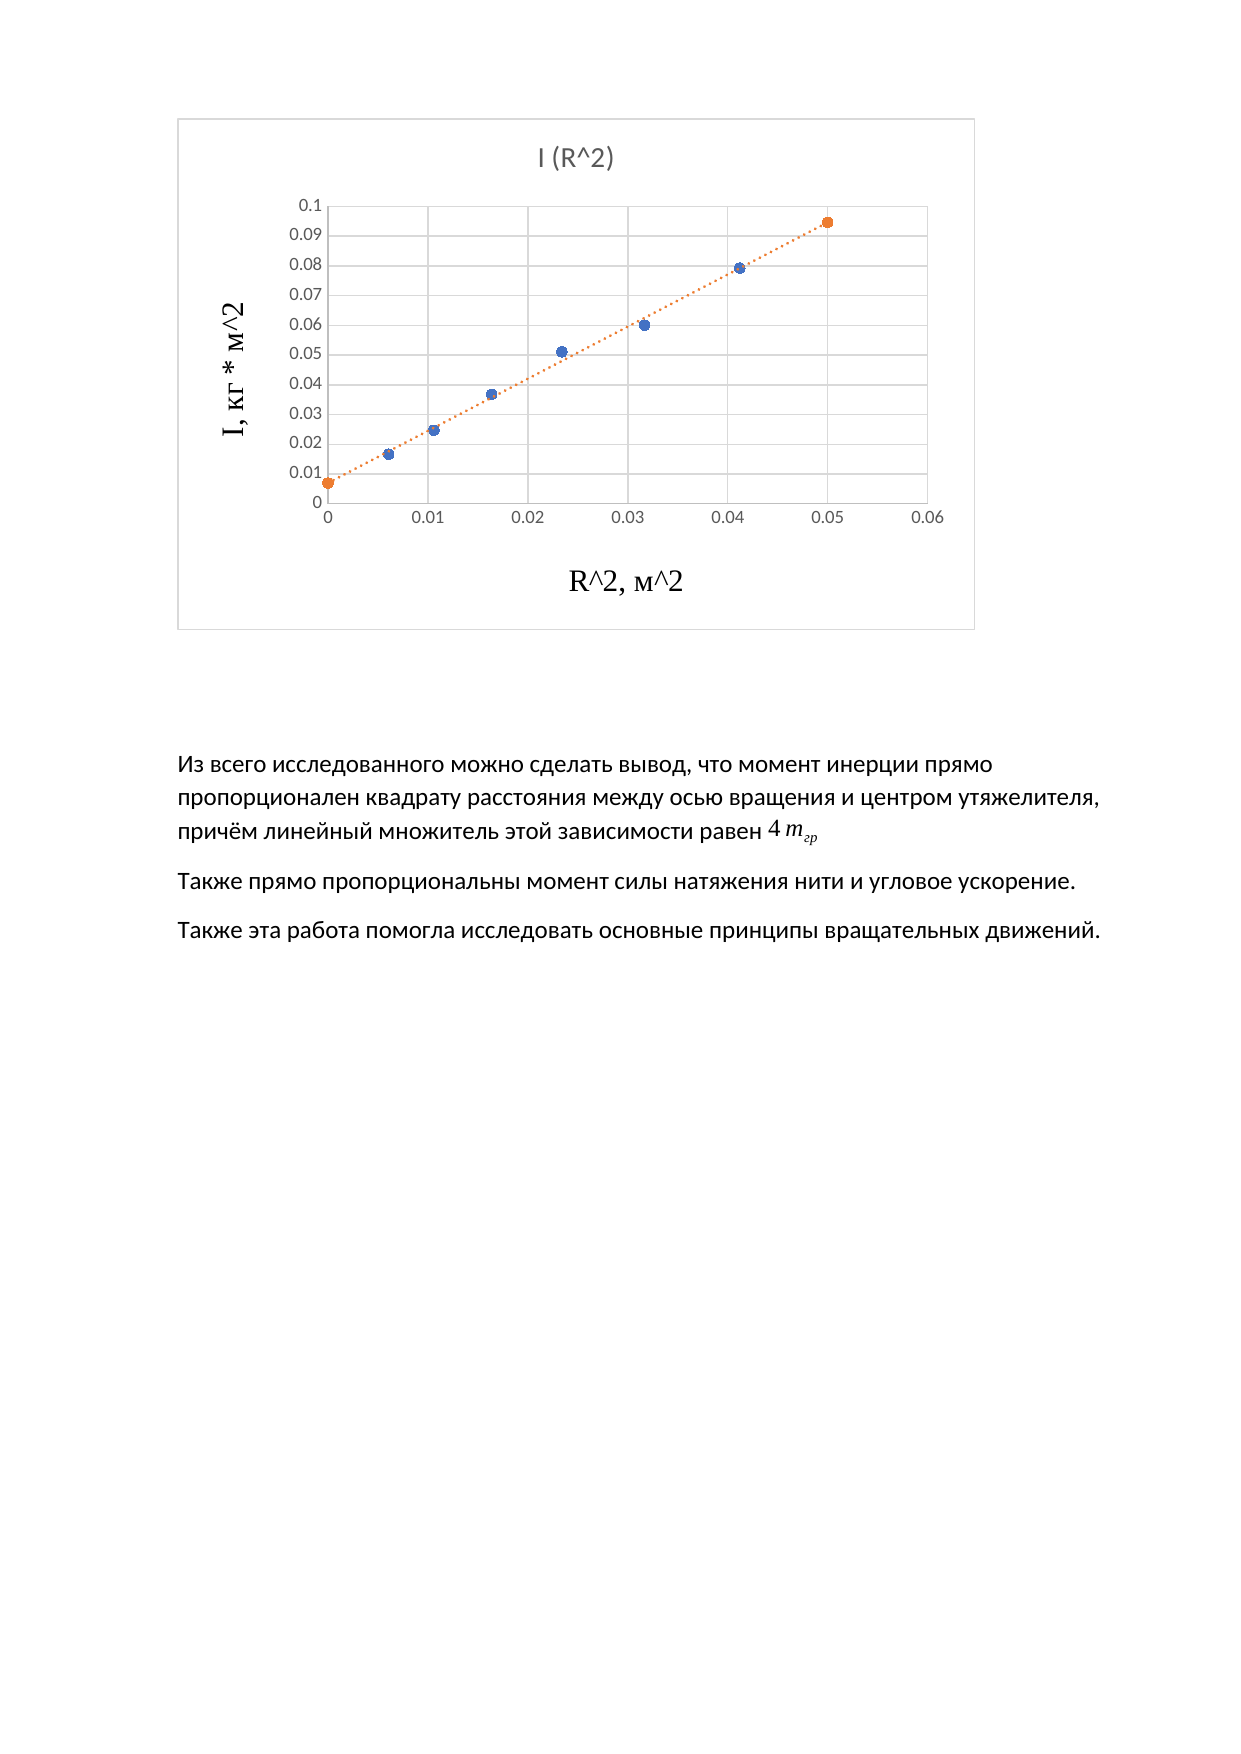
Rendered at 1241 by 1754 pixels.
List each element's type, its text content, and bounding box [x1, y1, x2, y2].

text Также эта работа помогла исследовать основные принципы вращательных движений. [177, 914, 1152, 945]
text Из всего исследованного можно сделать вывод, что момент инерции прямо пропорционален квадрату расстояния между осью вращения и центром утяжелителя, причём линейный множитель этой зависимости равен [177, 749, 1152, 846]
text Также прямо пропорциональны момент силы натяжения нити и угловое ускорение. [177, 865, 1152, 895]
